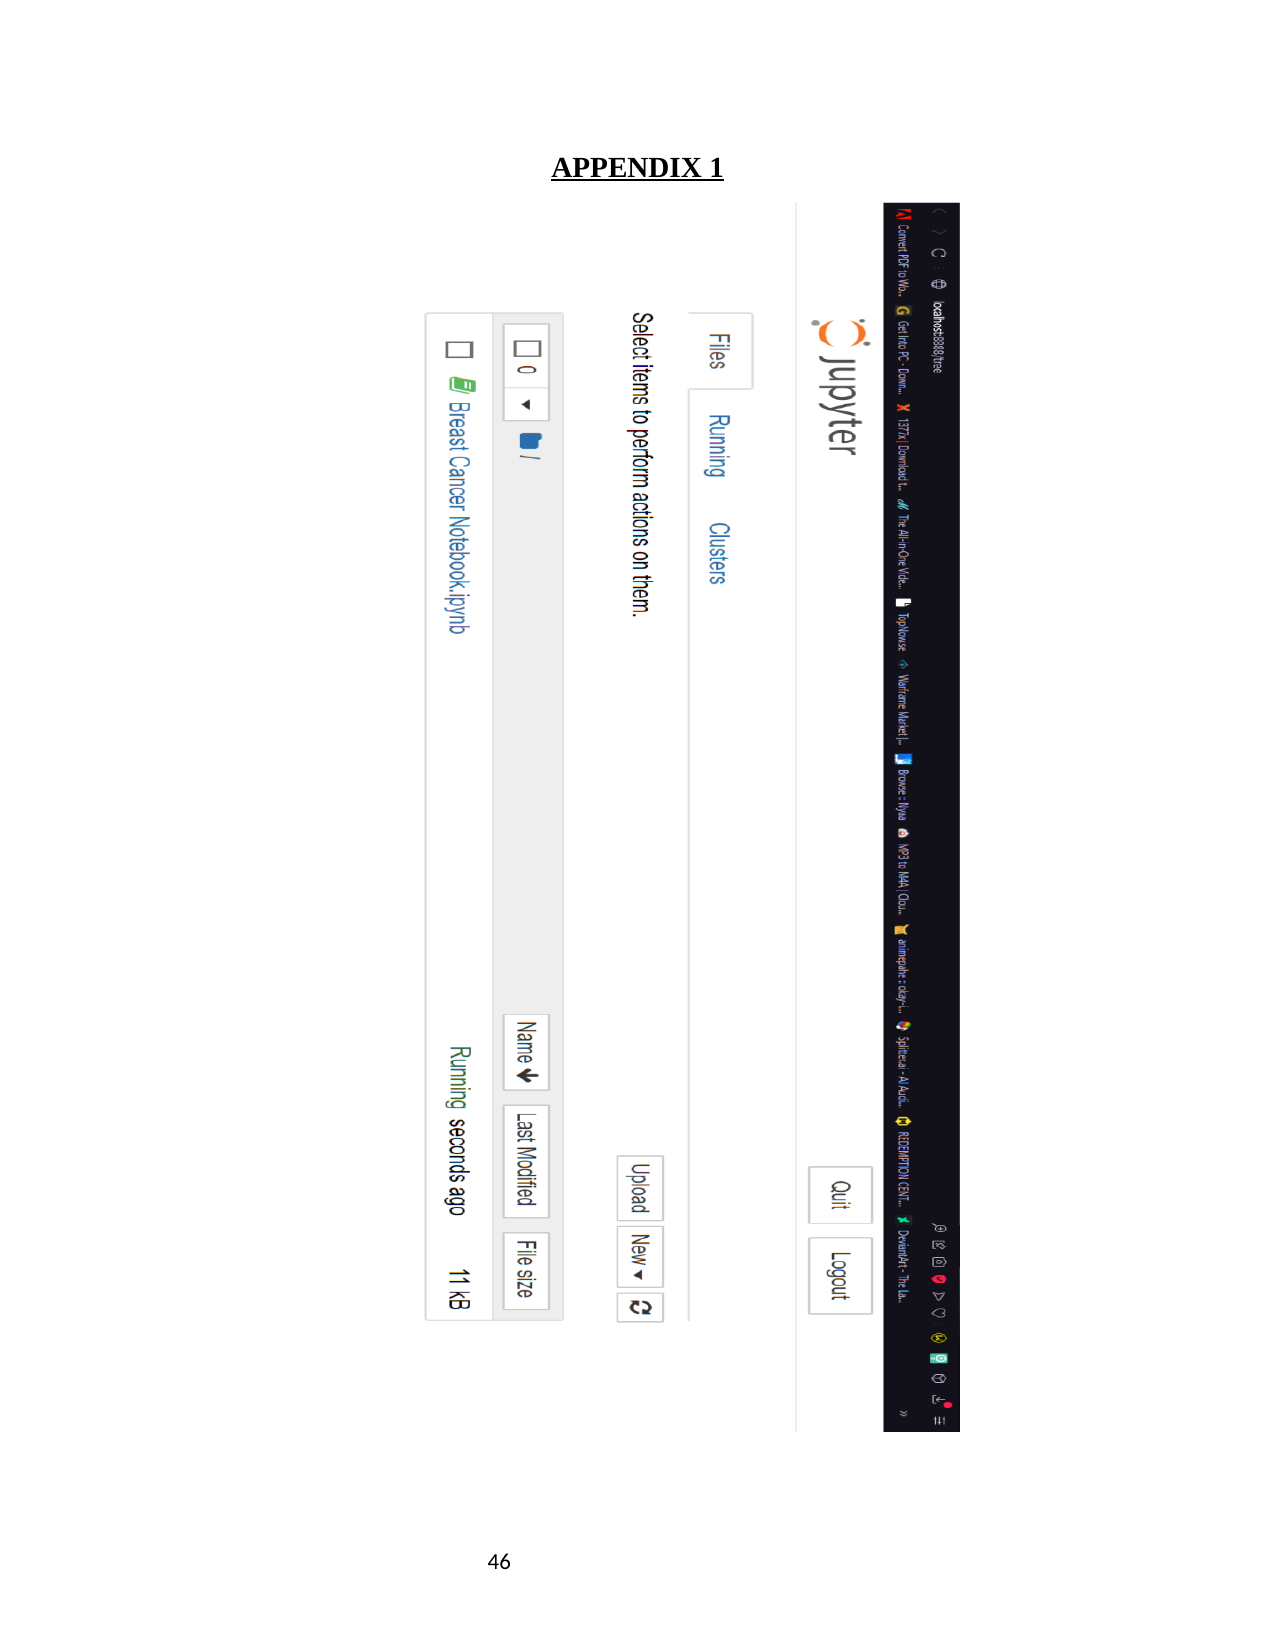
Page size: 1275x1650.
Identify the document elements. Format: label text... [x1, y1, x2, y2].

text APPENDIX 1 [150, 150, 1125, 183]
picture [323, 204, 960, 1432]
